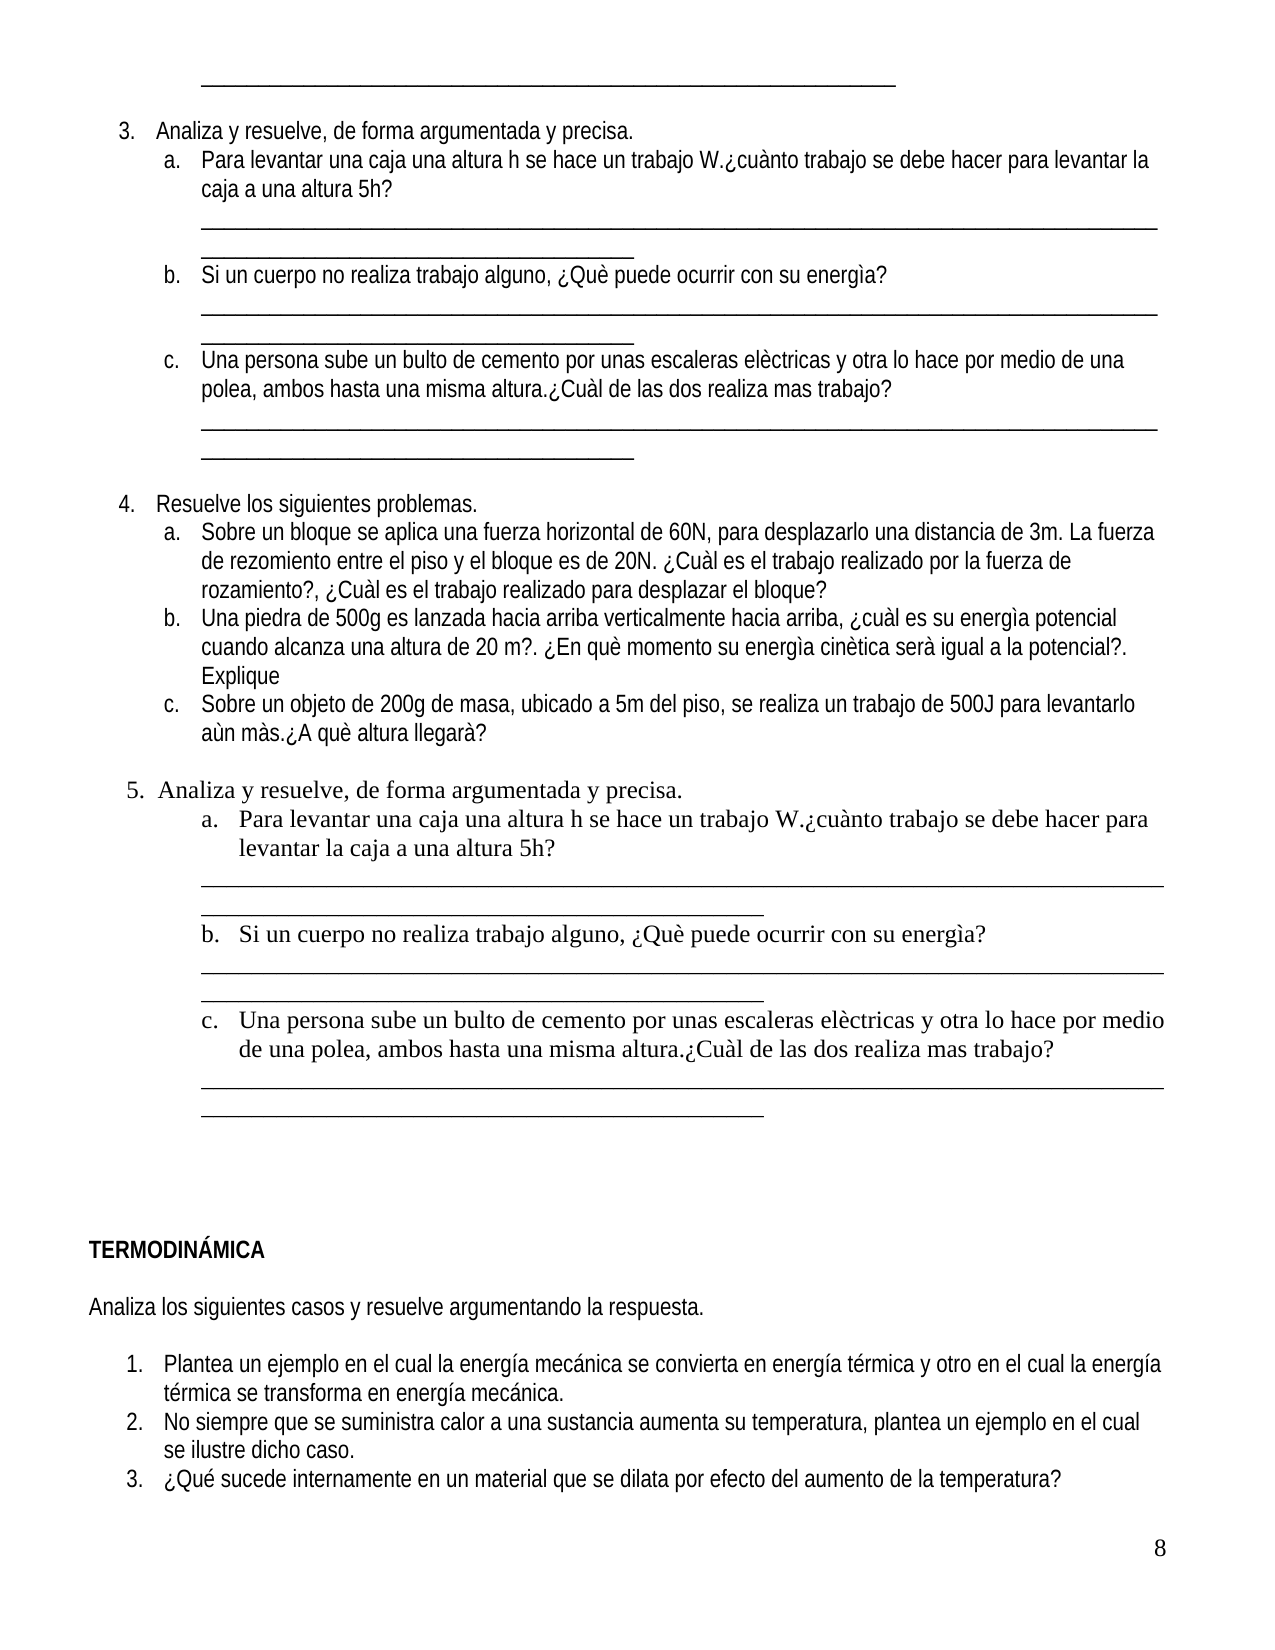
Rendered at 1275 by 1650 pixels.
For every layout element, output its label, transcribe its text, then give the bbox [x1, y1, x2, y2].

list 5. Analiza y resuelve, de forma argumentada y precisa. [126, 775, 1166, 804]
list Sobre un bloque se aplica una fuerza horizontal de 60N, para desplazarlo una distancia de 3m. La fuerza de rezomiento entre el piso y el bloque es de 20N. ¿Cuàl es el trabajo realizado por la fuerza de rozamiento?, ¿Cuàl es el trabajo realizado para desplazar el bloque? [164, 517, 1166, 603]
list Para levantar una caja una altura h se hace un trabajo W.¿cuànto trabajo se debe hacer para levantar la caja a una altura 5h? [201, 804, 1166, 861]
list Plantea un ejemplo en el cual la energía mecánica se convierta en energía térmica y otro en el cual la energía térmica se transforma en energía mecánica. [126, 1349, 1166, 1407]
list __________________________________________________________________________________________________________________________ [201, 948, 1166, 1005]
list Si un cuerpo no realiza trabajo alguno, ¿Què puede ocurrir con su energìa? [164, 259, 1166, 288]
list Una piedra de 500g es lanzada hacia arriba verticalmente hacia arriba, ¿cuàl es su energìa potencial cuando alcanza una altura de 20 m?. ¿En què momento su energìa cinètica serà igual a la potencial?. Explique [164, 603, 1166, 689]
text TERMODINÁMICA [89, 1235, 1166, 1263]
list No siempre que se suministra calor a una sustancia aumenta su temperatura, plantea un ejemplo en el cual se ilustre dicho caso. [126, 1407, 1166, 1464]
list __________________________________________________________________________________________________________________________ [201, 861, 1166, 919]
list ¿Qué sucede internamente en un material que se dilata por efecto del aumento de la temperatura? [126, 1464, 1166, 1493]
list Una persona sube un bulto de cemento por unas escaleras elèctricas y otra lo hace por medio de una polea, ambos hasta una misma altura.¿Cuàl de las dos realiza mas trabajo? [164, 346, 1166, 403]
list Resuelve los siguientes problemas. [118, 489, 1166, 517]
list Una persona sube un bulto de cemento por unas escaleras elèctricas y otra lo hace por medio de una polea, ambos hasta una misma altura.¿Cuàl de las dos realiza mas trabajo? [201, 1005, 1166, 1063]
list Sobre un objeto de 200g de masa, ubicado a 5m del piso, se realiza un trabajo de 500J para levantarlo aùn màs.¿A què altura llegarà? [164, 689, 1166, 747]
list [201, 59, 1166, 88]
list Para levantar una caja una altura h se hace un trabajo W.¿cuànto trabajo se debe hacer para levantar la caja a una altura 5h? [164, 145, 1166, 202]
list __________________________________________________________________________________________________________________________ [201, 403, 1166, 460]
list __________________________________________________________________________________________________________________________ [201, 288, 1166, 346]
list Si un cuerpo no realiza trabajo alguno, ¿Què puede ocurrir con su energìa? [201, 919, 1166, 948]
list __________________________________________________________________________________________________________________________ [201, 202, 1166, 259]
list __________________________________________________________________________________________________________________________ [201, 1063, 1166, 1120]
list Analiza y resuelve, de forma argumentada y precisa. [118, 116, 1166, 145]
text Analiza los siguientes casos y resuelve argumentando la respuesta. [89, 1292, 1166, 1321]
